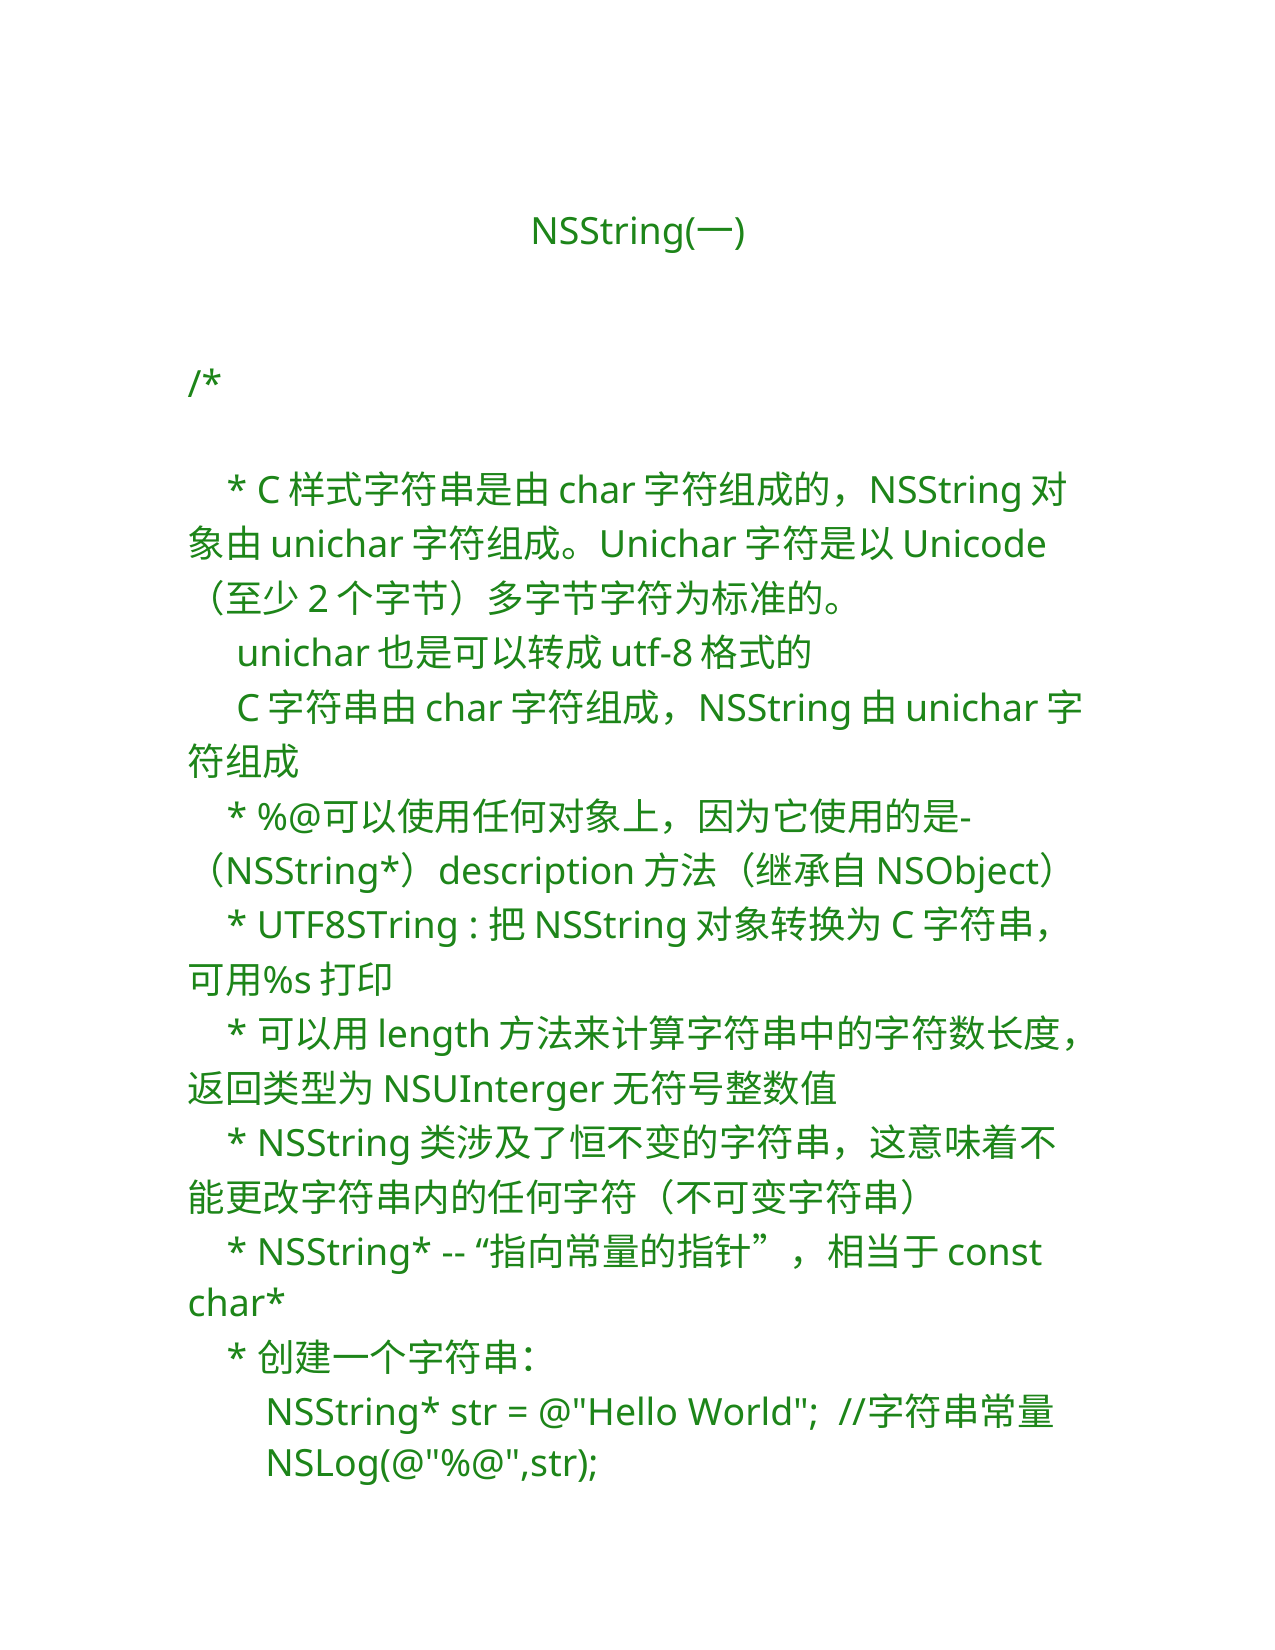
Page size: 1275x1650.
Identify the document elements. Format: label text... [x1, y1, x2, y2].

text * 创建一个字符串： [187, 1327, 1087, 1382]
text * UTF8STring : 把NSString对象转换为C字符串，可用%s打印 [187, 895, 1087, 1004]
text NSString(一) [187, 201, 1087, 256]
text * 可以用length方法来计算字符串中的字符数长度，返回类型为NSUInterger无符号整数值 [187, 1004, 1087, 1113]
text NSString* str = @"Hello World"; //字符串常量 [187, 1382, 1087, 1436]
text unichar也是可以转成utf-8格式的 [187, 623, 1087, 678]
text * C样式字符串是由char字符组成的，NSString对象由unichar字符组成。Unichar字符是以Unicode（至少2个字节）多字节字符为标准的。 [187, 460, 1087, 623]
text * NSString类涉及了恒不变的字符串，这意味着不能更改字符串内的任何字符（不可变字符串） [187, 1113, 1087, 1222]
text C字符串由char字符组成，NSString由unichar字符组成 [187, 678, 1087, 786]
text * %@可以使用任何对象上，因为它使用的是-（NSString*）description方法（继承自NSObject） [187, 786, 1087, 895]
text * NSString* -- “指向常量的指针”，相当于const char* [187, 1222, 1087, 1327]
text NSLog(@"%@",str); [187, 1436, 1087, 1487]
text /* [187, 358, 1087, 409]
